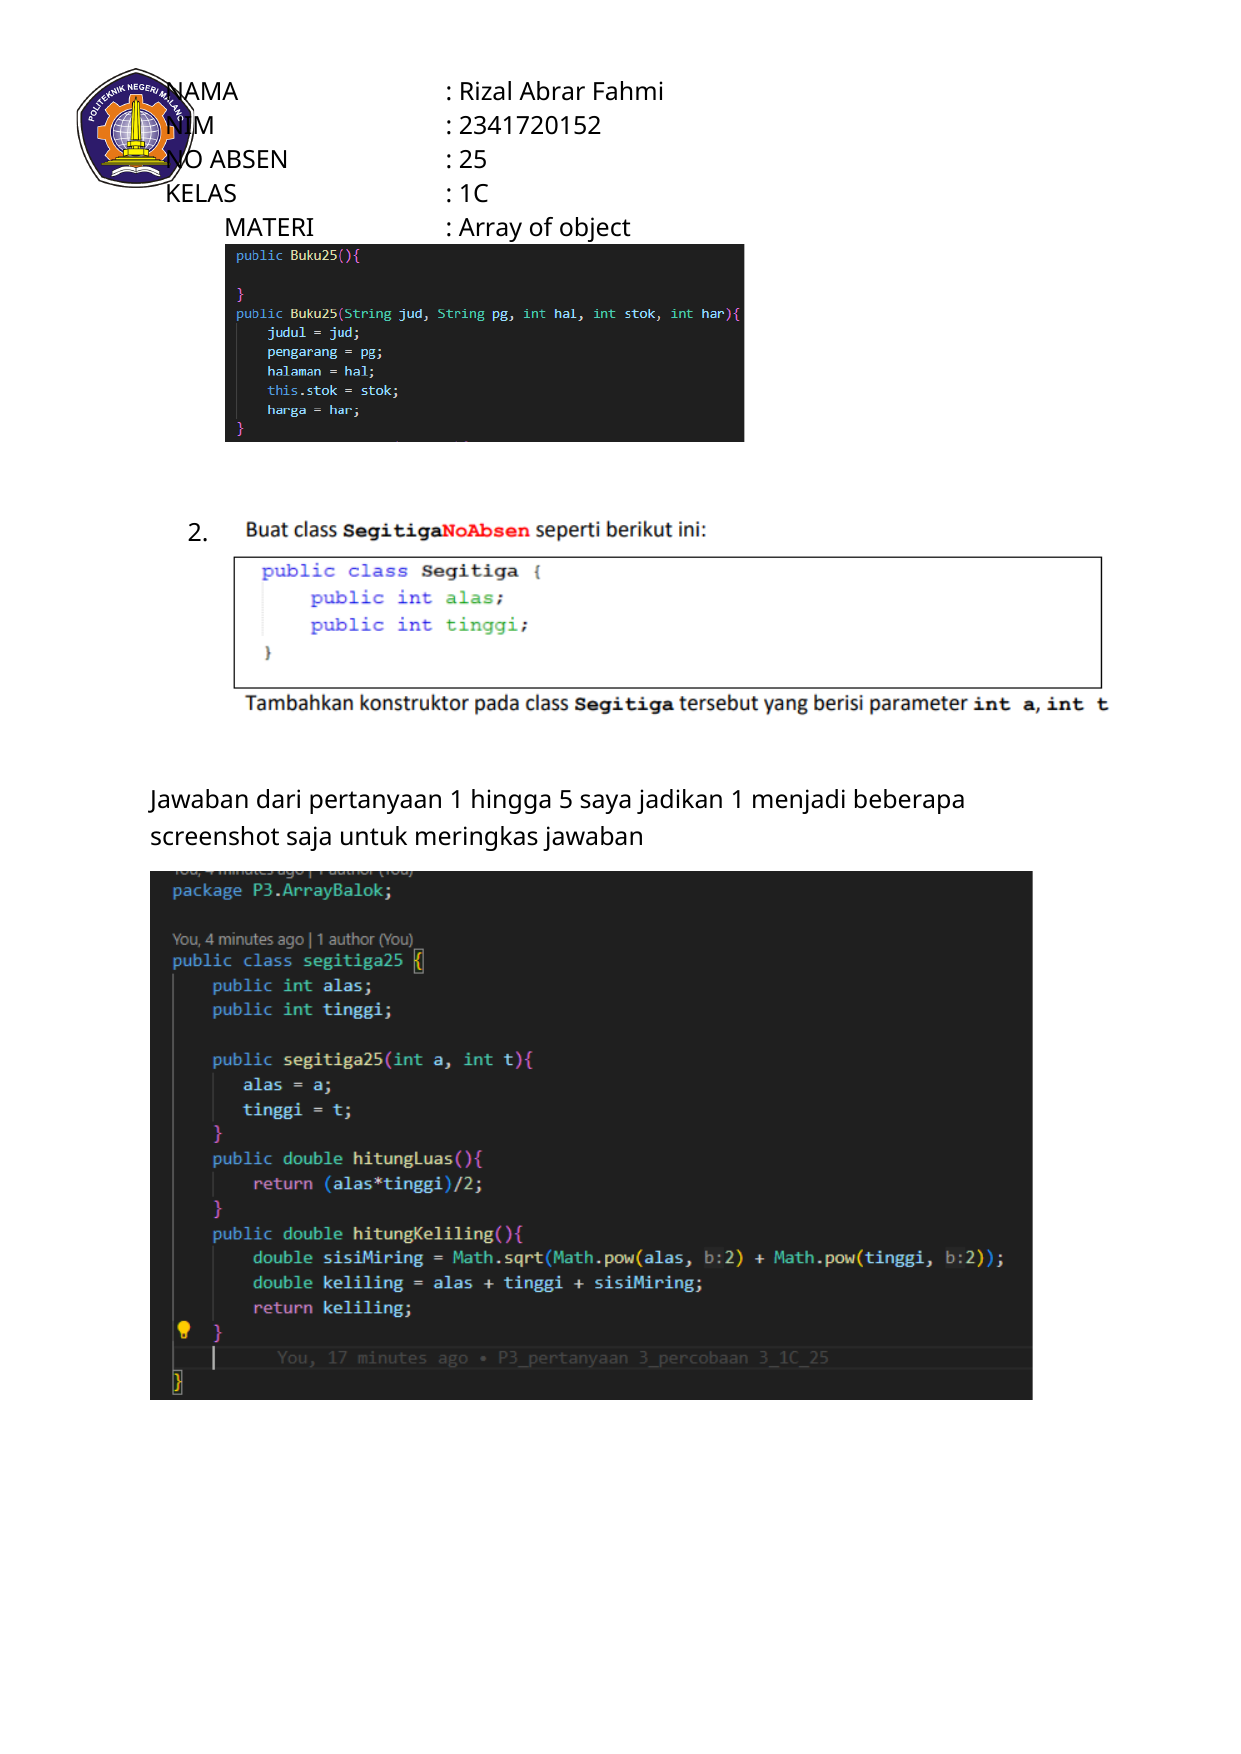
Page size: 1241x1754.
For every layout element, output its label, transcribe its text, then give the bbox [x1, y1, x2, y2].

picture [225, 244, 745, 442]
picture [76, 68, 195, 188]
text Jawaban dari pertanyaan 1 hingga 5 saya jadikan 1 menjadi beberapa screenshot saja untuk meringkas jawaban [150, 781, 1090, 852]
picture [225, 514, 1140, 729]
picture [150, 871, 1033, 1400]
picture [187, 152, 195, 166]
